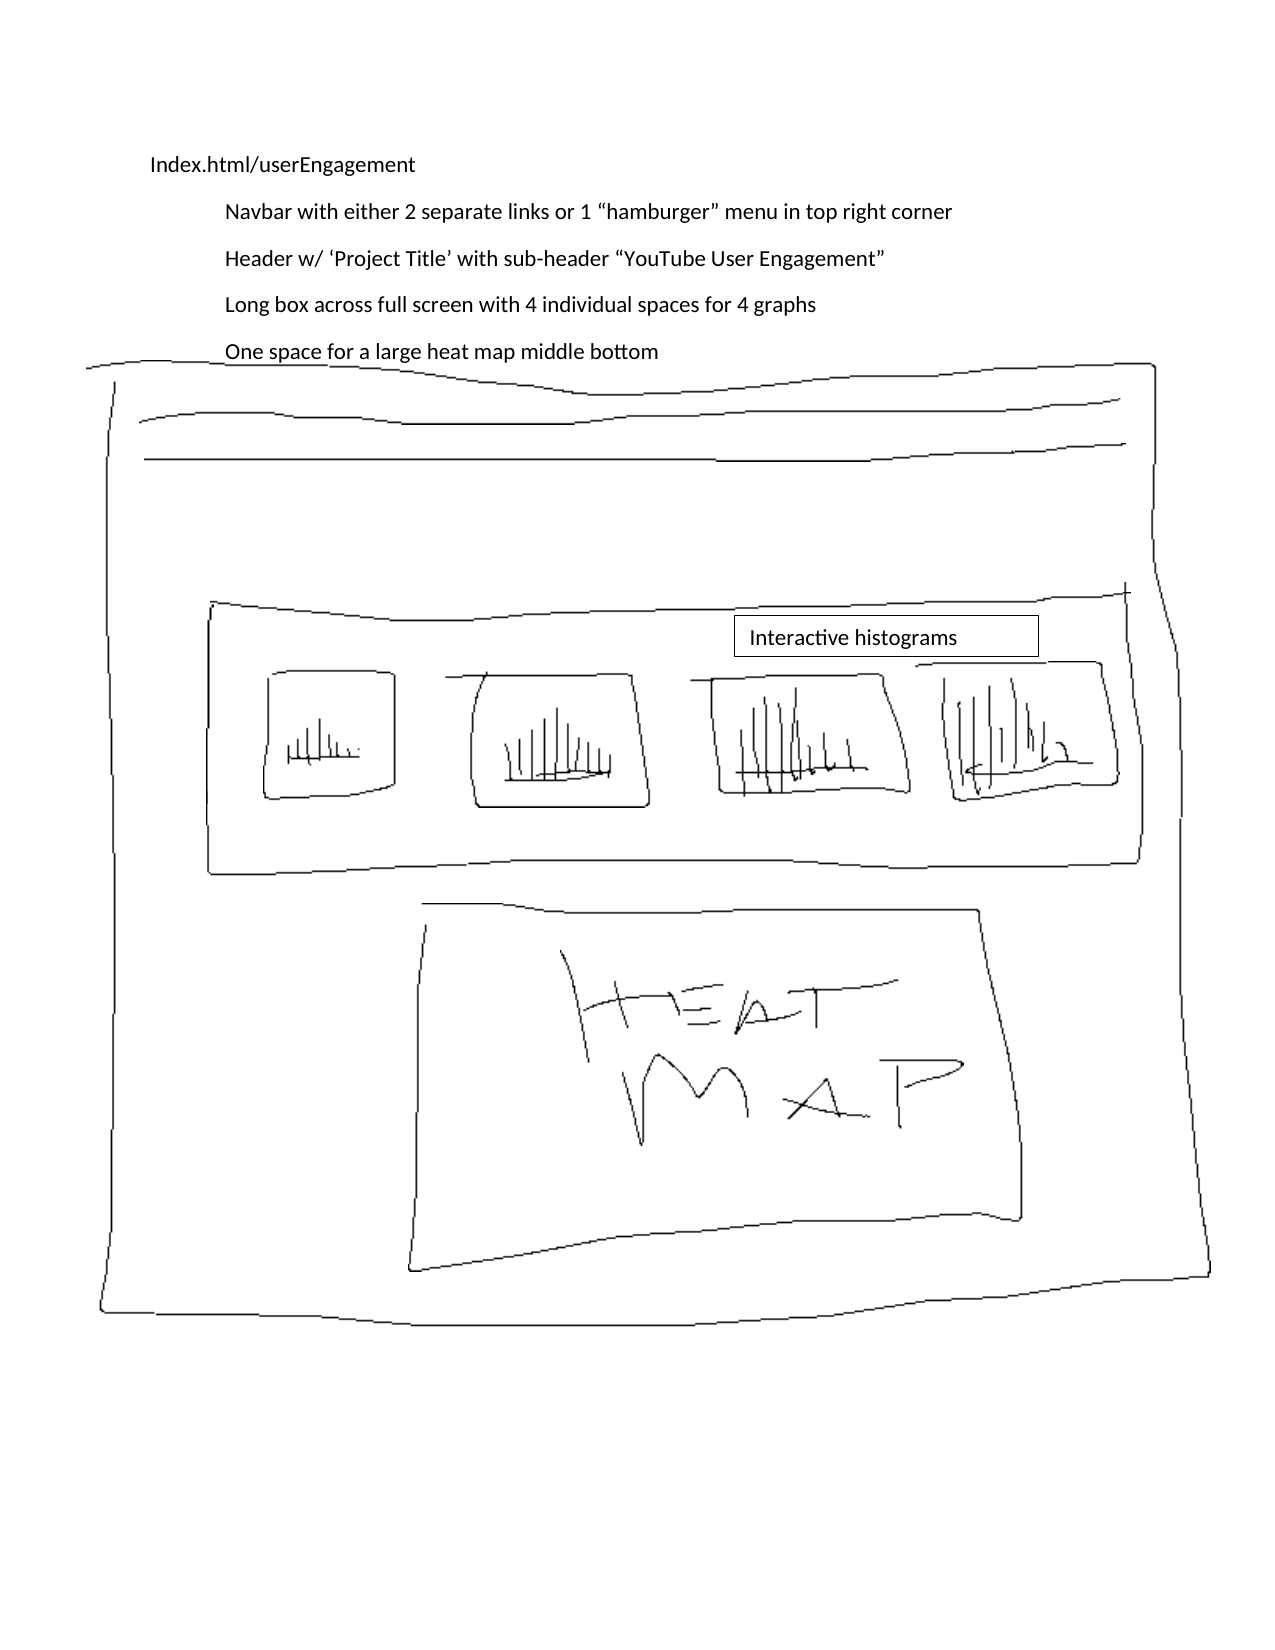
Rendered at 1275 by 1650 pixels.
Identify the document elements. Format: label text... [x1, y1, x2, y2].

text Navbar with either 2 separate links or 1 “hamburger” menu in top right corner [150, 197, 1125, 225]
text One space for a large heat map middle bottom [150, 337, 1125, 360]
text Index.html/userEngagement [150, 150, 1125, 178]
picture [86, 360, 1211, 1328]
text Header w/ ‘Project Title’ with sub-header “YouTube User Engagement” [150, 244, 1125, 272]
text Long box across full screen with 4 individual spaces for 4 graphs [150, 291, 1125, 319]
